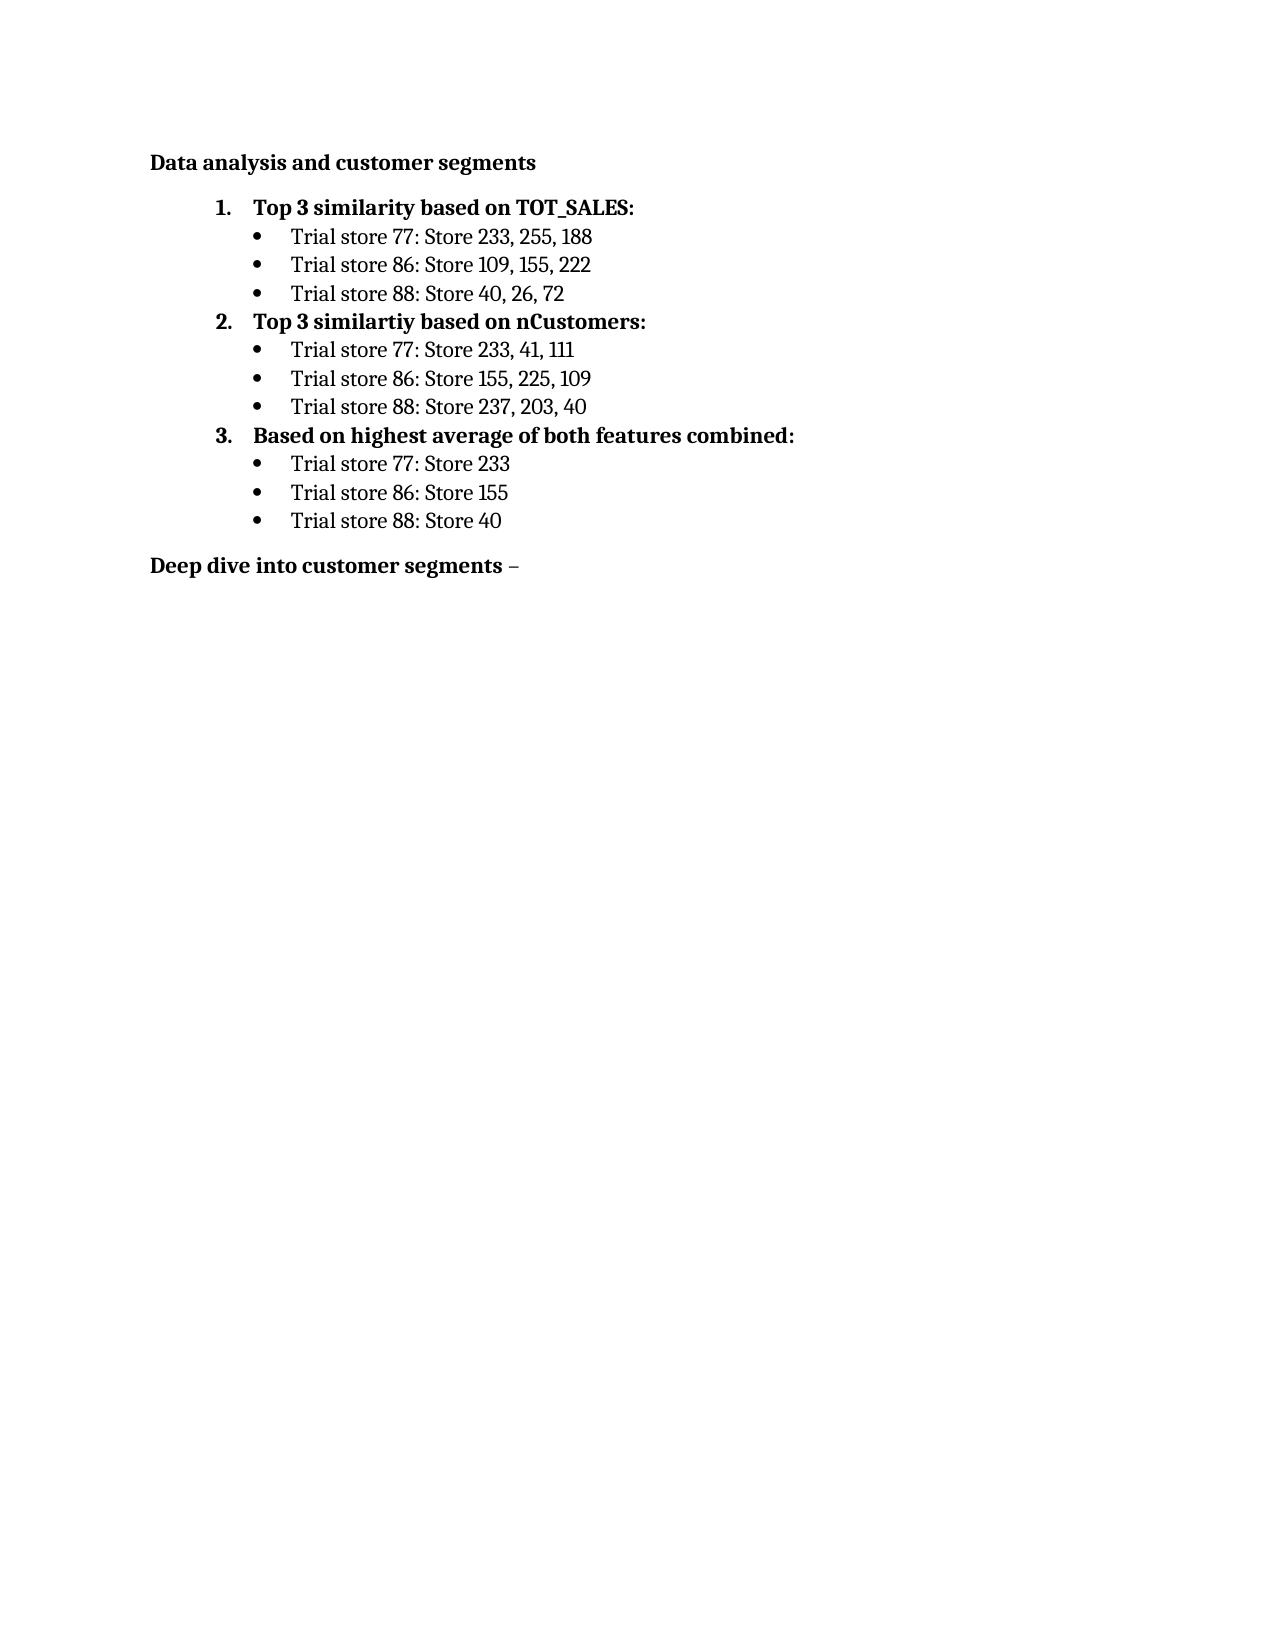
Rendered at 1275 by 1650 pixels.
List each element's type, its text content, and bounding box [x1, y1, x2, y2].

list Trial store 86: Store 155, 225, 109 [253, 366, 1125, 392]
list Trial store 88: Store 40 [253, 508, 1125, 534]
list Based on highest average of both features combined: [216, 423, 1125, 449]
list Trial store 88: Store 237, 203, 40 [253, 394, 1125, 421]
text Deep dive into customer segments – [150, 553, 1125, 579]
list Trial store 77: Store 233, 41, 111 [253, 337, 1125, 364]
text Data analysis and customer segments [150, 150, 1125, 176]
list Trial store 77: Store 233 [253, 451, 1125, 477]
list Top 3 similartiy based on nCustomers: [216, 309, 1125, 335]
list Trial store 88: Store 40, 26, 72 [253, 280, 1125, 307]
list Trial store 86: Store 109, 155, 222 [253, 252, 1125, 278]
list Top 3 similarity based on TOT_SALES: [216, 195, 1125, 221]
list Trial store 86: Store 155 [253, 479, 1125, 506]
list Trial store 77: Store 233, 255, 188 [253, 223, 1125, 250]
